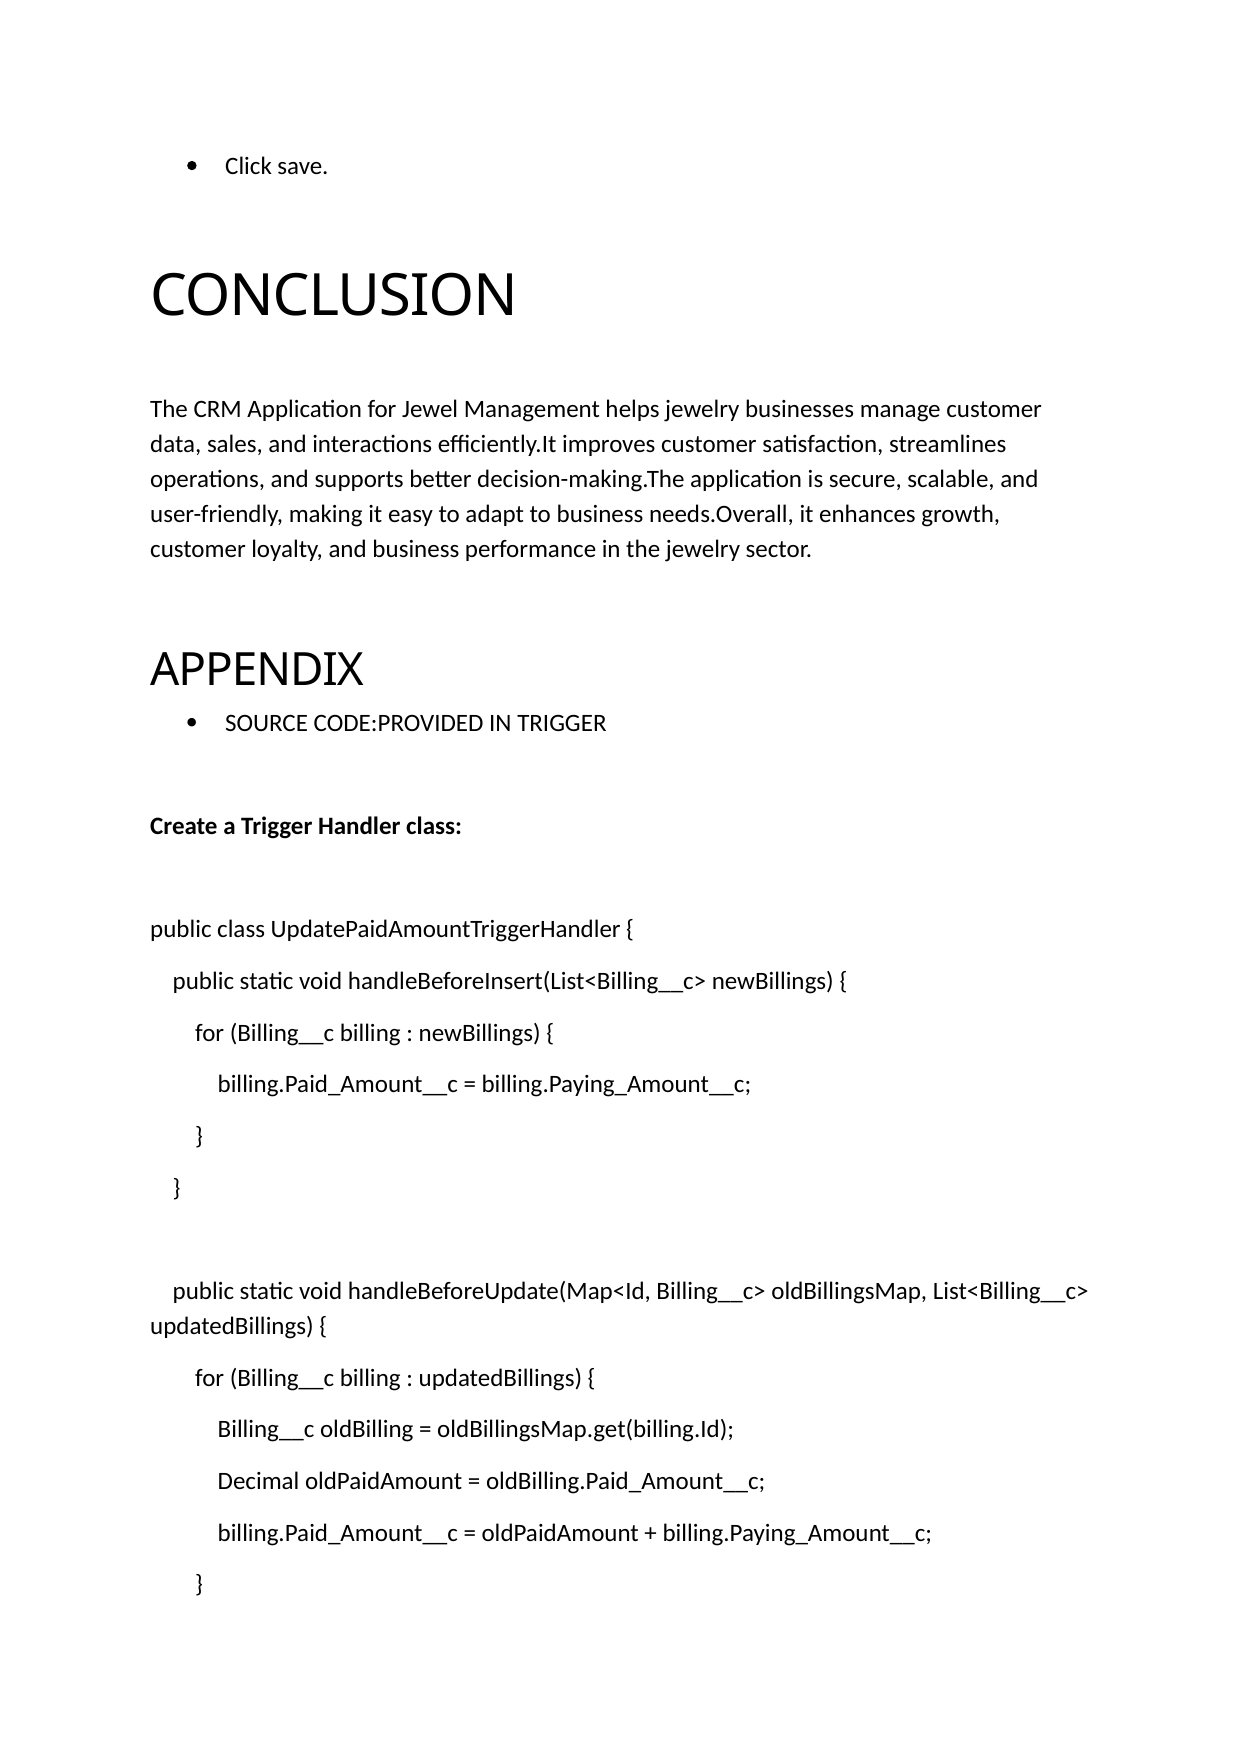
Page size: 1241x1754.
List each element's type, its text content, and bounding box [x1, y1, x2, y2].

text for (Billing__c billing : updatedBillings) { [150, 1362, 1090, 1392]
list Click save. [187, 150, 1090, 181]
text billing.Paid_Amount__c = billing.Paying_Amount__c; [150, 1068, 1090, 1099]
text } [150, 1568, 1090, 1599]
text Create a Trigger Handler class: [150, 810, 1090, 841]
text } [150, 1120, 1090, 1151]
text public static void handleBeforeUpdate(Map<Id, Billing__c> oldBillingsMap, List<Billing__c> updatedBillings) { [150, 1275, 1090, 1341]
text The CRM Application for Jewel Management helps jewelry businesses manage customer data, sales, and interactions efficiently.It improves customer satisfaction, streamlines operations, and supports better decision-making.The application is secure, scalable, and user-friendly, making it easy to adapt to business needs.Overall, it enhances growth, customer loyalty, and business performance in the jewelry sector. [150, 393, 1090, 563]
title CONCLUSION [150, 253, 1090, 333]
text Decimal oldPaidAmount = oldBilling.Paid_Amount__c; [150, 1465, 1090, 1496]
text billing.Paid_Amount__c = oldPaidAmount + billing.Paying_Amount__c; [150, 1517, 1090, 1547]
text public class UpdatePaidAmountTriggerHandler { [150, 913, 1090, 944]
text public static void handleBeforeInsert(List<Billing__c> newBillings) { [150, 965, 1090, 996]
text for (Billing__c billing : newBillings) { [150, 1017, 1090, 1047]
text Billing__c oldBilling = oldBillingsMap.get(billing.Id); [150, 1413, 1090, 1444]
title APPENDIX [150, 636, 1090, 698]
list SOURCE CODE:PROVIDED IN TRIGGER [187, 707, 1090, 737]
text } [150, 1172, 1090, 1202]
